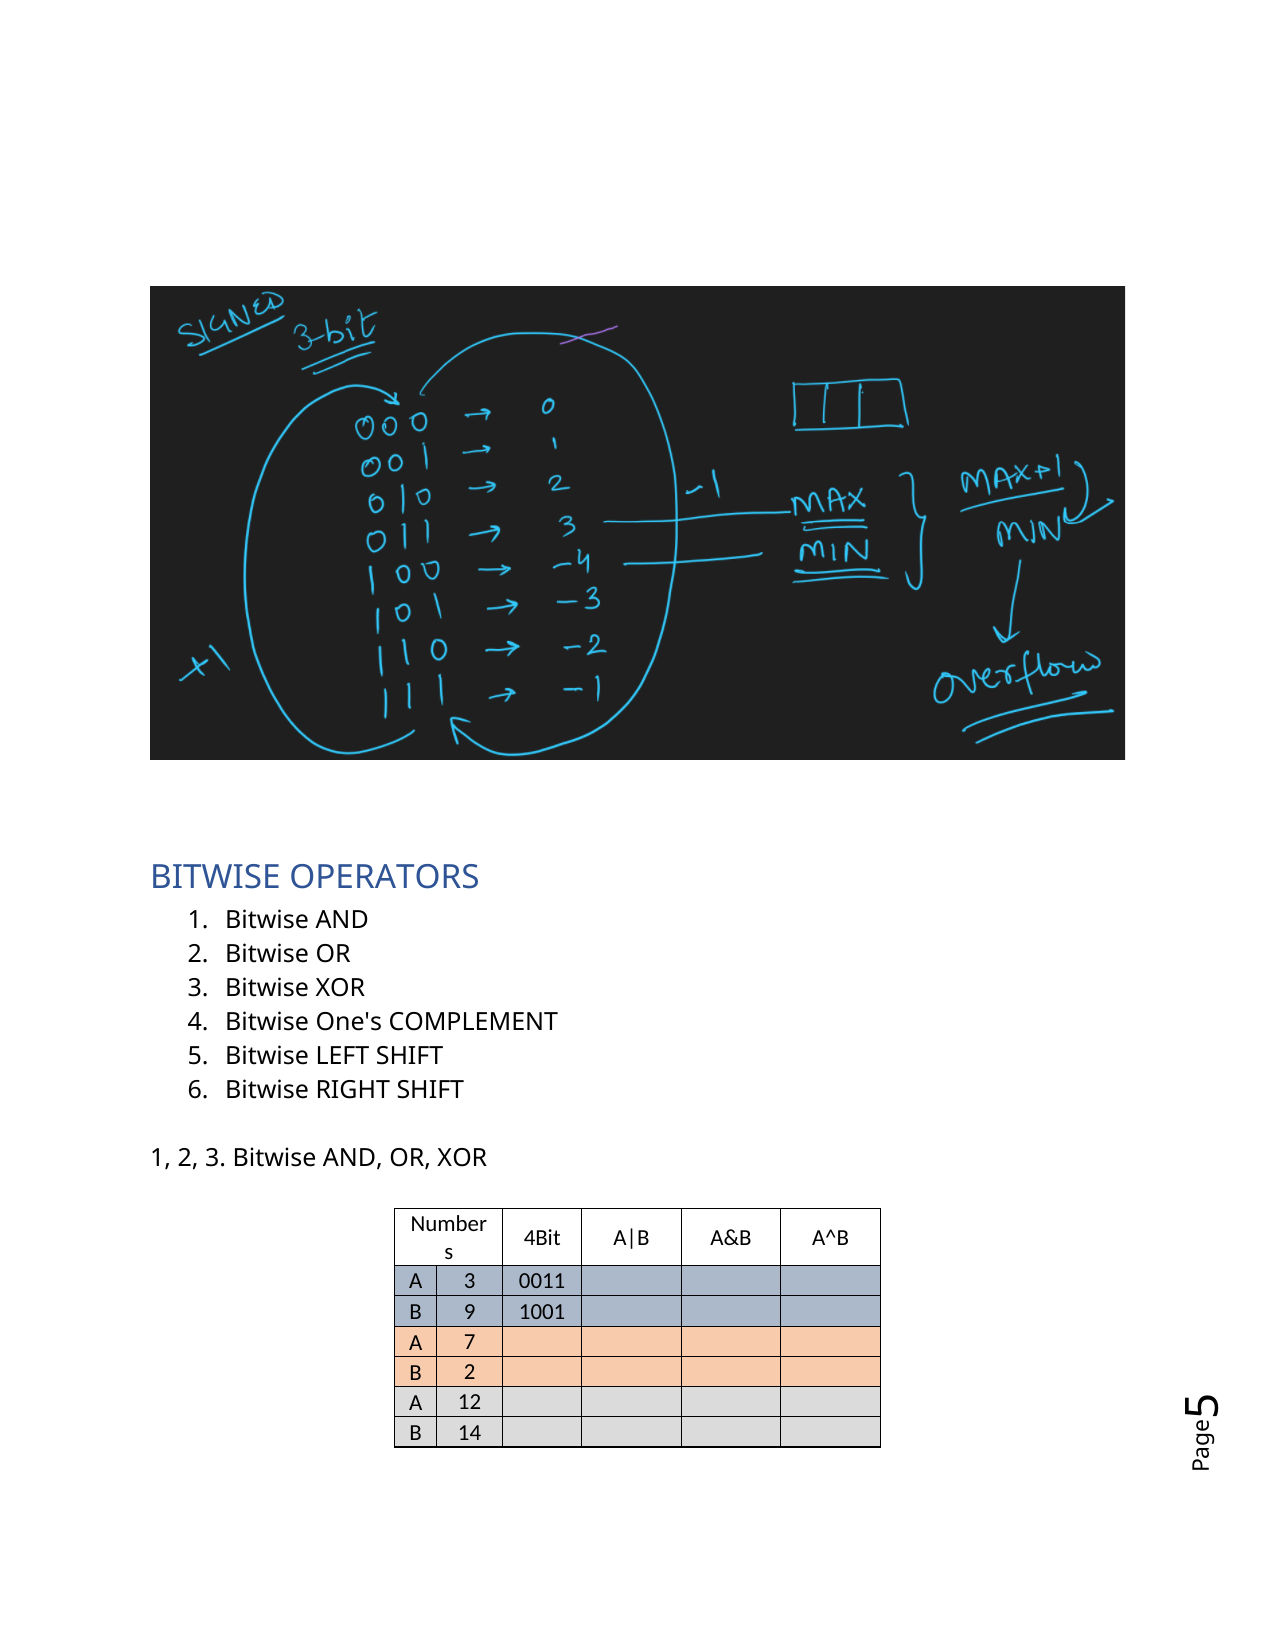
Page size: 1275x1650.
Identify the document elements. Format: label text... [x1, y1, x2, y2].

table_cell [682, 1417, 780, 1446]
table_header Numbers [395, 1209, 502, 1265]
table_cell [781, 1266, 880, 1295]
table_cell [682, 1357, 780, 1386]
table_cell [781, 1327, 880, 1356]
table_header A|B [582, 1209, 681, 1265]
table_cell 7 [437, 1327, 502, 1356]
table_cell [781, 1417, 880, 1446]
list Bitwise OR [187, 936, 1125, 969]
table_cell [582, 1357, 681, 1386]
table_cell A [395, 1327, 436, 1356]
list Bitwise LEFT SHIFT [187, 1038, 1125, 1072]
table_cell B [395, 1417, 436, 1446]
table_cell [503, 1417, 581, 1446]
table_cell A [395, 1387, 436, 1416]
table_cell [781, 1296, 880, 1326]
table_cell [503, 1357, 581, 1386]
text 1, 2, 3. Bitwise AND, OR, XOR [150, 1140, 1125, 1174]
table_cell [682, 1296, 780, 1326]
table_cell [582, 1266, 681, 1295]
table_header 4Bit [503, 1209, 581, 1265]
list Bitwise XOR [187, 969, 1125, 1004]
table_cell 14 [437, 1417, 502, 1446]
table_cell [781, 1357, 880, 1386]
table_cell B [395, 1296, 436, 1326]
table_cell B [395, 1357, 436, 1386]
table_cell [682, 1327, 780, 1356]
table_cell [503, 1327, 581, 1356]
table_cell [582, 1387, 681, 1416]
table_header A&B [682, 1209, 780, 1265]
table_cell 9 [437, 1296, 502, 1326]
subtitle BITWISE OPERATORS [150, 852, 1125, 898]
table_cell [682, 1266, 780, 1295]
table_cell A [395, 1266, 436, 1295]
table_cell [781, 1387, 880, 1416]
picture [150, 286, 1125, 760]
table_cell [503, 1387, 581, 1416]
list Bitwise One's COMPLEMENT [187, 1004, 1125, 1038]
table_cell [582, 1417, 681, 1446]
table_cell 1001 [503, 1296, 581, 1326]
table_cell 3 [437, 1266, 502, 1295]
table_cell [682, 1387, 780, 1416]
table_header A^B [781, 1209, 880, 1265]
list Bitwise AND [187, 901, 1125, 936]
table_cell 2 [437, 1357, 502, 1386]
list Bitwise RIGHT SHIFT [187, 1072, 1125, 1106]
table_cell [582, 1296, 681, 1326]
table_cell [582, 1327, 681, 1356]
table_cell 12 [437, 1387, 502, 1416]
table_cell 0011 [503, 1266, 581, 1295]
